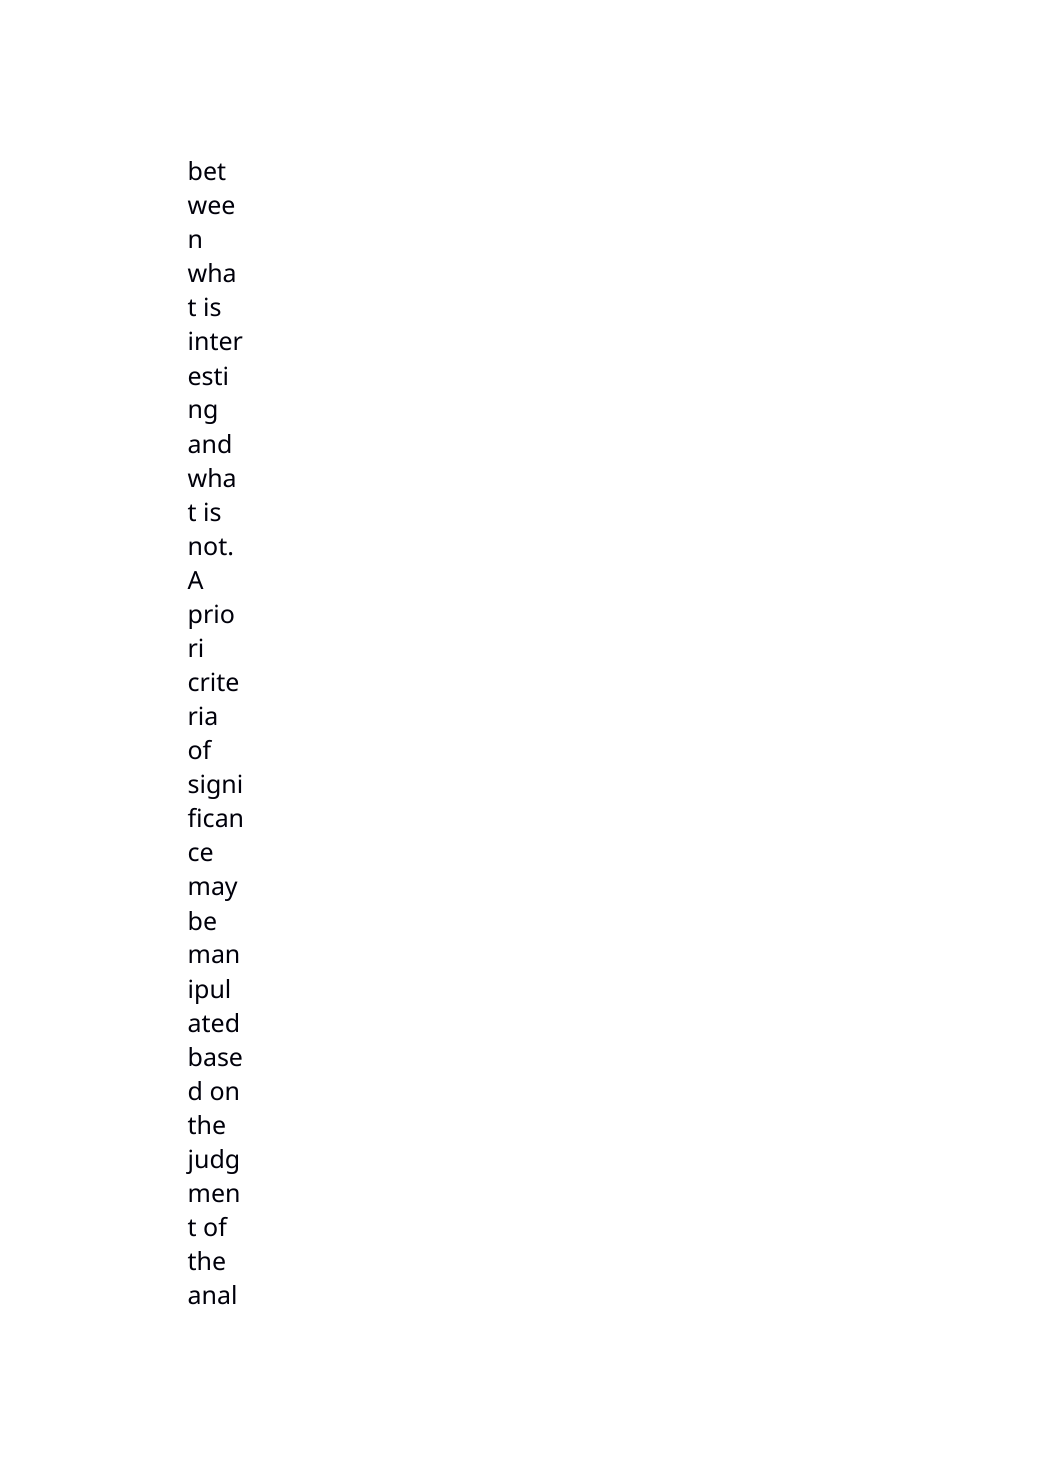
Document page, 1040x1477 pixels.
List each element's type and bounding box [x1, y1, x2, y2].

table_cell [176, 150, 256, 1312]
